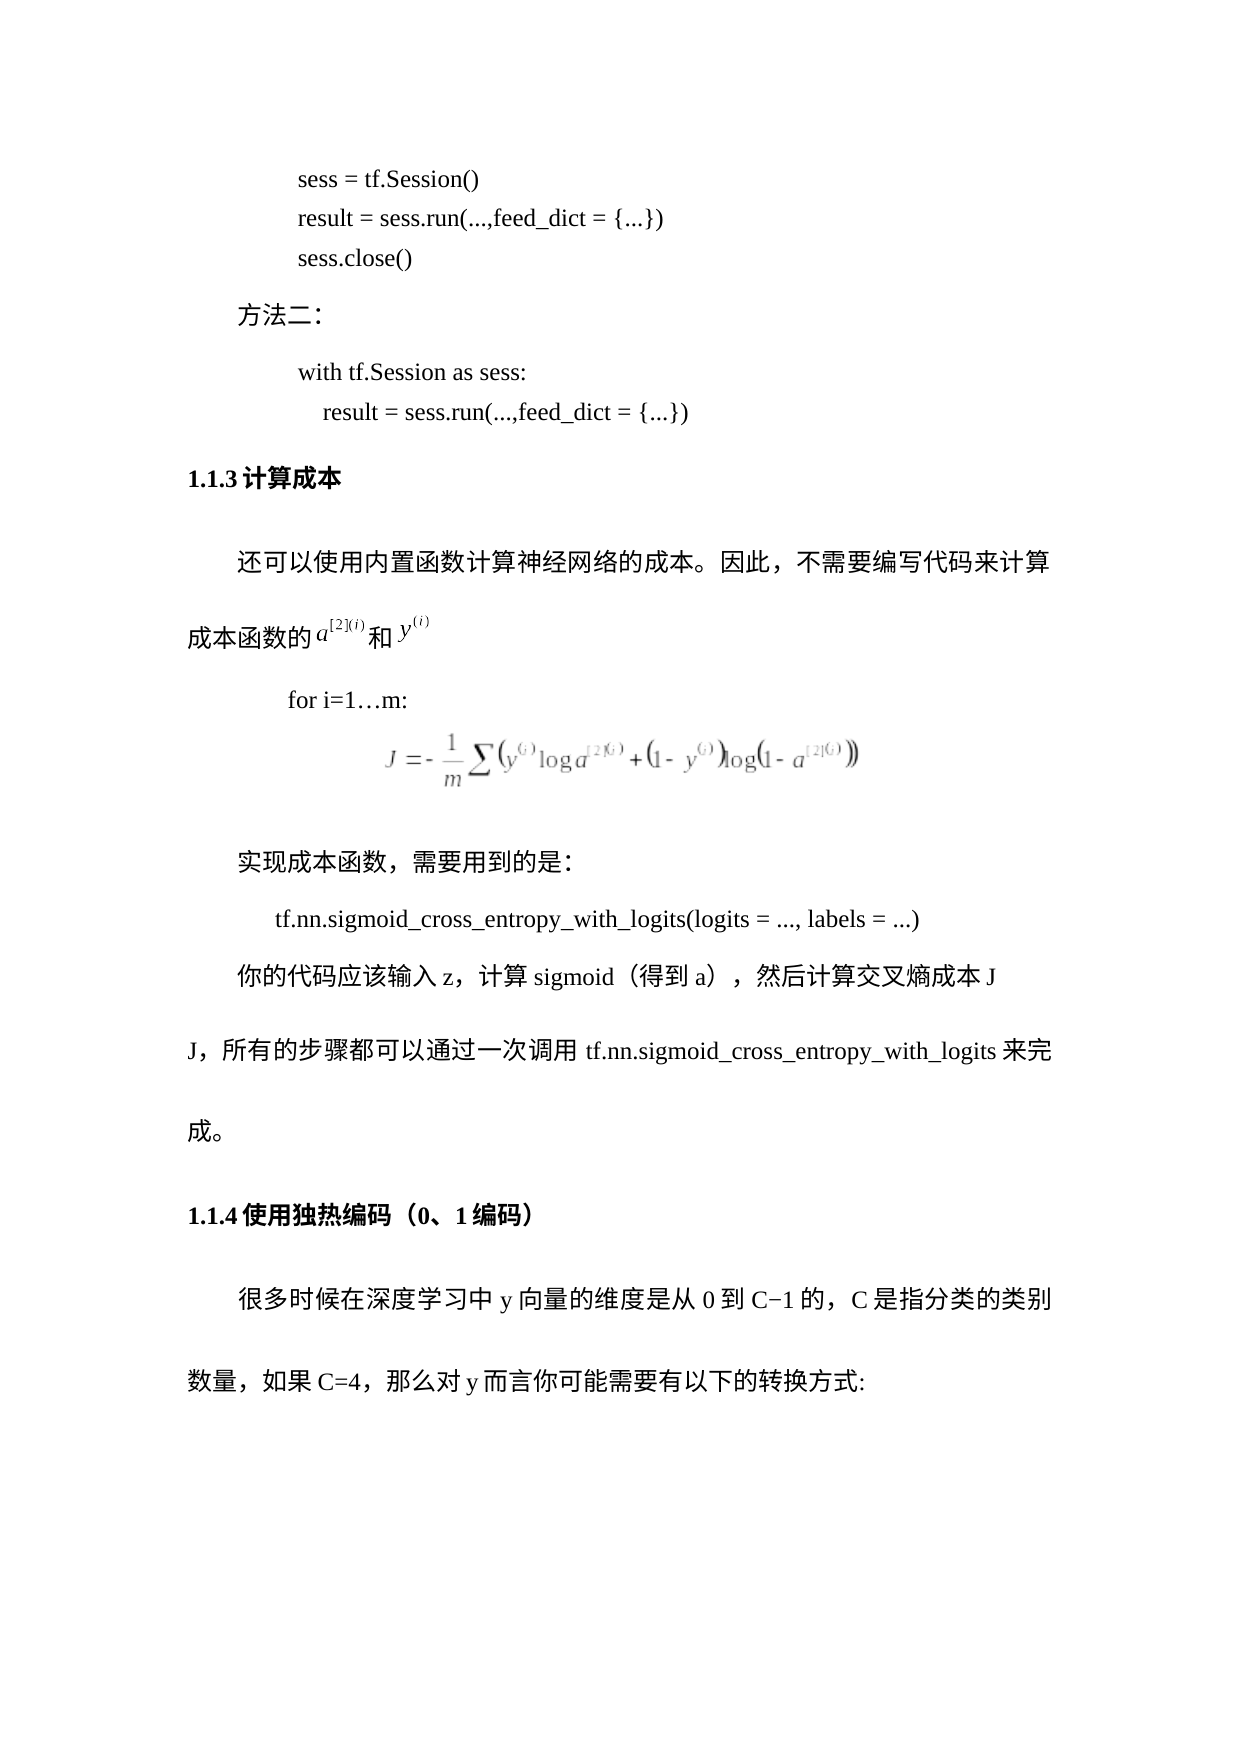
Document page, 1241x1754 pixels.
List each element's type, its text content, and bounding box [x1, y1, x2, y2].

text tf.nn.sigmoid_cross_entropy_with_logits(logits = ..., labels = ...) [187, 902, 1053, 935]
text result = sess.run(...,feed_dict = {...}) [187, 395, 1053, 427]
list 很多时候在深度学习中y向量的维度是从0到C−1的，C是指分类的类别数量，如果C=4，那么对y而言你可能需要有以下的转换方式: [187, 1265, 1053, 1412]
text 实现成本函数，需要用到的是： [187, 828, 1053, 893]
text with tf.Session as sess: [187, 355, 1053, 388]
text 1.1.3计算成本 [187, 444, 1053, 509]
text 你的代码应该输入z，计算sigmoid（得到 a），然后计算交叉熵成本J [187, 942, 1053, 1007]
list 所有的步骤都可以通过一次调用tf.nn.sigmoid_cross_entropy_with_logits来完成。 [187, 1016, 1053, 1162]
text 还可以使用内置函数计算神经网络的成本。因此，不需要编写代码来计算成本函数的和 [187, 528, 1053, 674]
text 方法二： [187, 281, 1053, 346]
text for i=1…m: [187, 684, 1053, 716]
list 1.1.4使用独热编码（0、1编码） [187, 1181, 1053, 1246]
text sess = tf.Session() [187, 162, 1053, 194]
text sess.close() [187, 241, 1053, 274]
text result = sess.run(...,feed_dict = {...}) [187, 202, 1053, 234]
